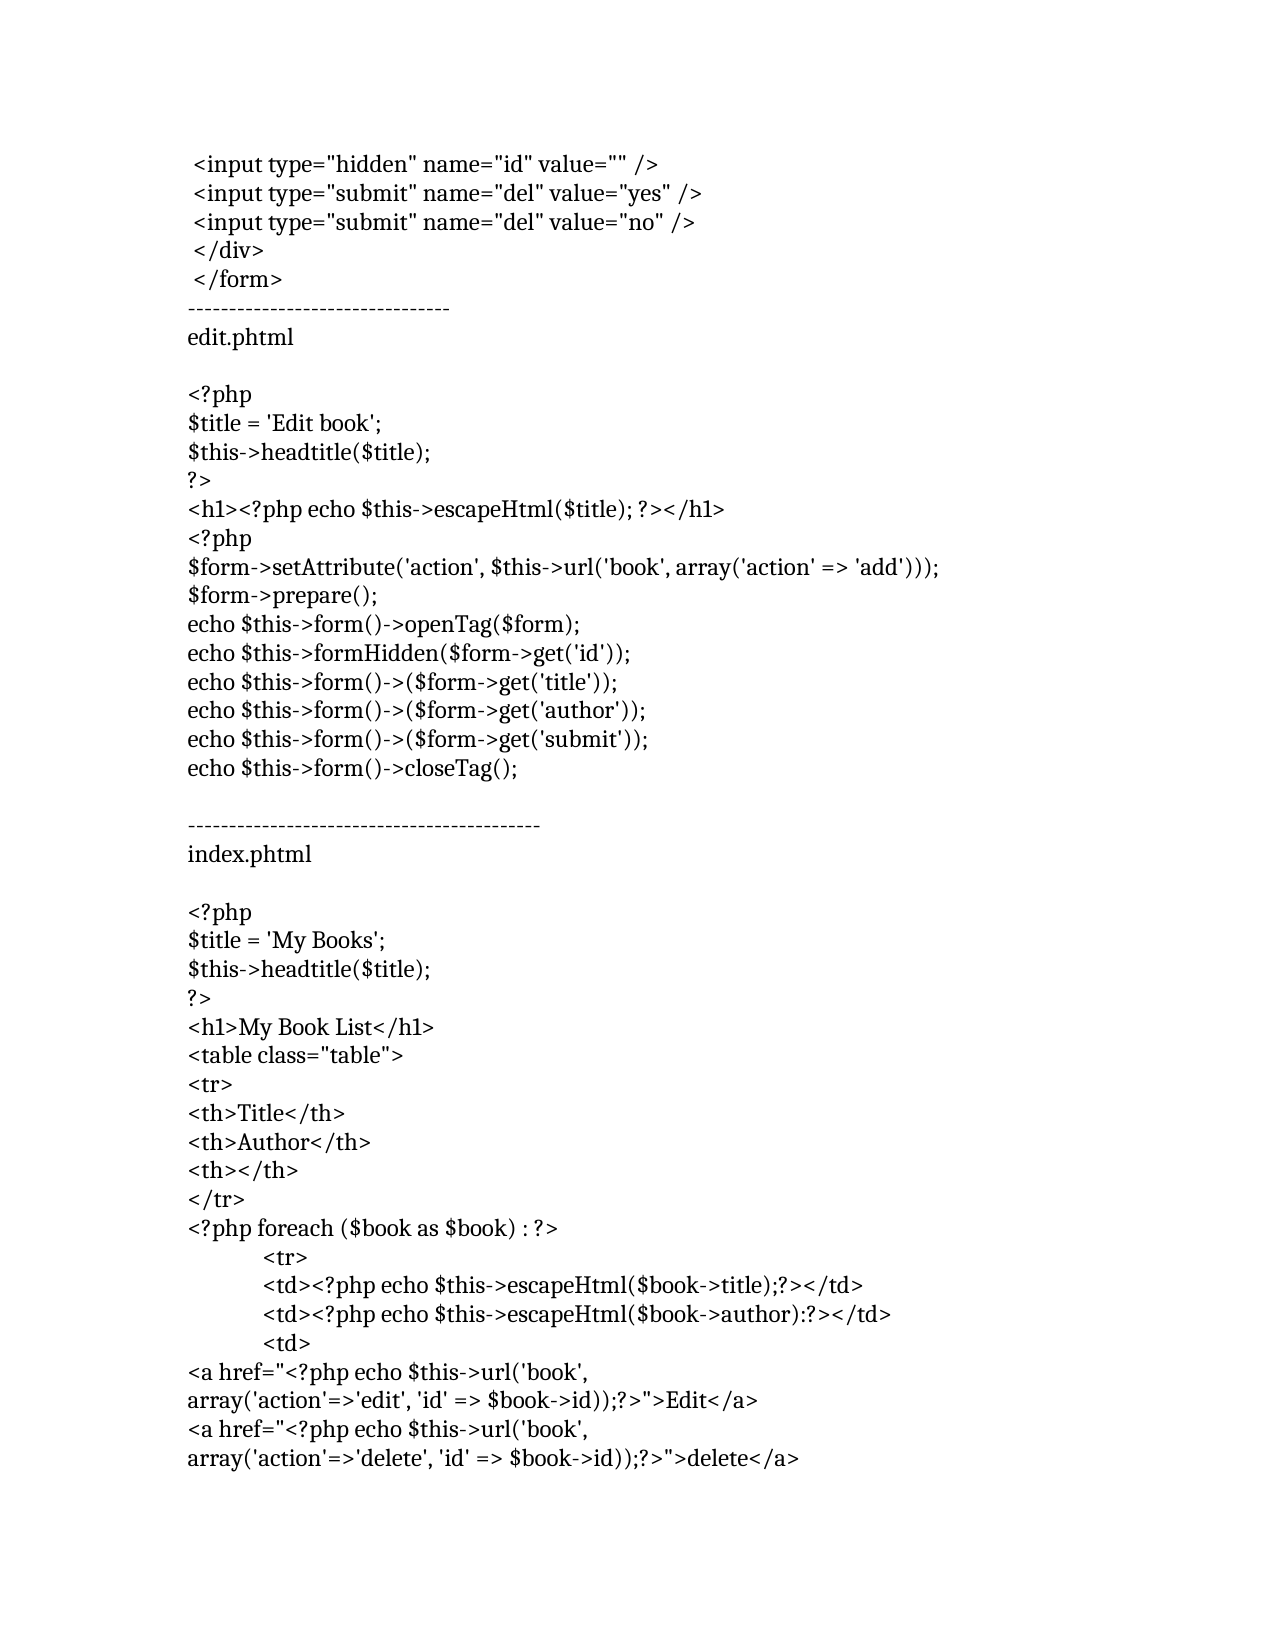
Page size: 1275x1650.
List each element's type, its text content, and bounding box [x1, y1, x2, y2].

text $title = 'My Books'; [187, 926, 1087, 955]
text array('action'=>'edit', 'id' => $book->id));?>">Edit</a> [187, 1386, 1087, 1415]
text <th>Author</th> [187, 1127, 1087, 1156]
text edit.phtml [187, 322, 1087, 351]
text <td><?php echo $this->escapeHtml($book->author):?></td> [187, 1300, 1087, 1329]
text $this->headtitle($title); [187, 437, 1087, 466]
text ?> [187, 466, 1087, 495]
text <?php [187, 380, 1087, 409]
text <td> [187, 1329, 1087, 1357]
text <input type="submit" name="del" value="no" /> [187, 207, 1087, 236]
text $title = 'Edit book'; [187, 409, 1087, 437]
text <a href="<?php echo $this->url('book', [187, 1415, 1087, 1444]
text echo $this->form()->($form->get('author')); [187, 696, 1087, 725]
text ------------------------------------------- [187, 811, 1087, 840]
text echo $this->form()->closeTag(); [187, 754, 1087, 782]
text </form> [187, 265, 1087, 294]
text <table class="table"> [187, 1041, 1087, 1070]
text <input type="hidden" name="id" value="" /> [187, 150, 1087, 179]
text <?php [187, 524, 1087, 552]
text <th></th> [187, 1156, 1087, 1185]
text <?php foreach ($book as $book) : ?> [187, 1214, 1087, 1242]
text <input type="submit" name="del" value="yes" /> [187, 179, 1087, 207]
text echo $this->form()->($form->get('title')); [187, 667, 1087, 696]
text <h1>My Book List</h1> [187, 1012, 1087, 1041]
text $form->setAttribute('action', $this->url('book', array('action' => 'add'))); [187, 552, 1087, 581]
text <th>Title</th> [187, 1099, 1087, 1127]
text -------------------------------- [187, 294, 1087, 322]
text <td><?php echo $this->escapeHtml($book->title);?></td> [187, 1271, 1087, 1300]
text echo $this->form()->openTag($form); [187, 610, 1087, 639]
text <tr> [187, 1070, 1087, 1099]
text echo $this->form()->($form->get('submit')); [187, 725, 1087, 754]
text <a href="<?php echo $this->url('book', [187, 1357, 1087, 1386]
text $form->prepare(); [187, 581, 1087, 610]
text echo $this->formHidden($form->get('id')); [187, 639, 1087, 667]
text <?php [187, 897, 1087, 926]
text <tr> [187, 1242, 1087, 1271]
text ?> [187, 984, 1087, 1012]
text array('action'=>'delete', 'id' => $book->id));?>">delete</a> [187, 1444, 1087, 1472]
text $this->headtitle($title); [187, 955, 1087, 984]
text index.phtml [187, 840, 1087, 869]
text </div> [187, 236, 1087, 265]
text </tr> [187, 1185, 1087, 1214]
text <h1><?php echo $this->escapeHtml($title); ?></h1> [187, 495, 1087, 524]
